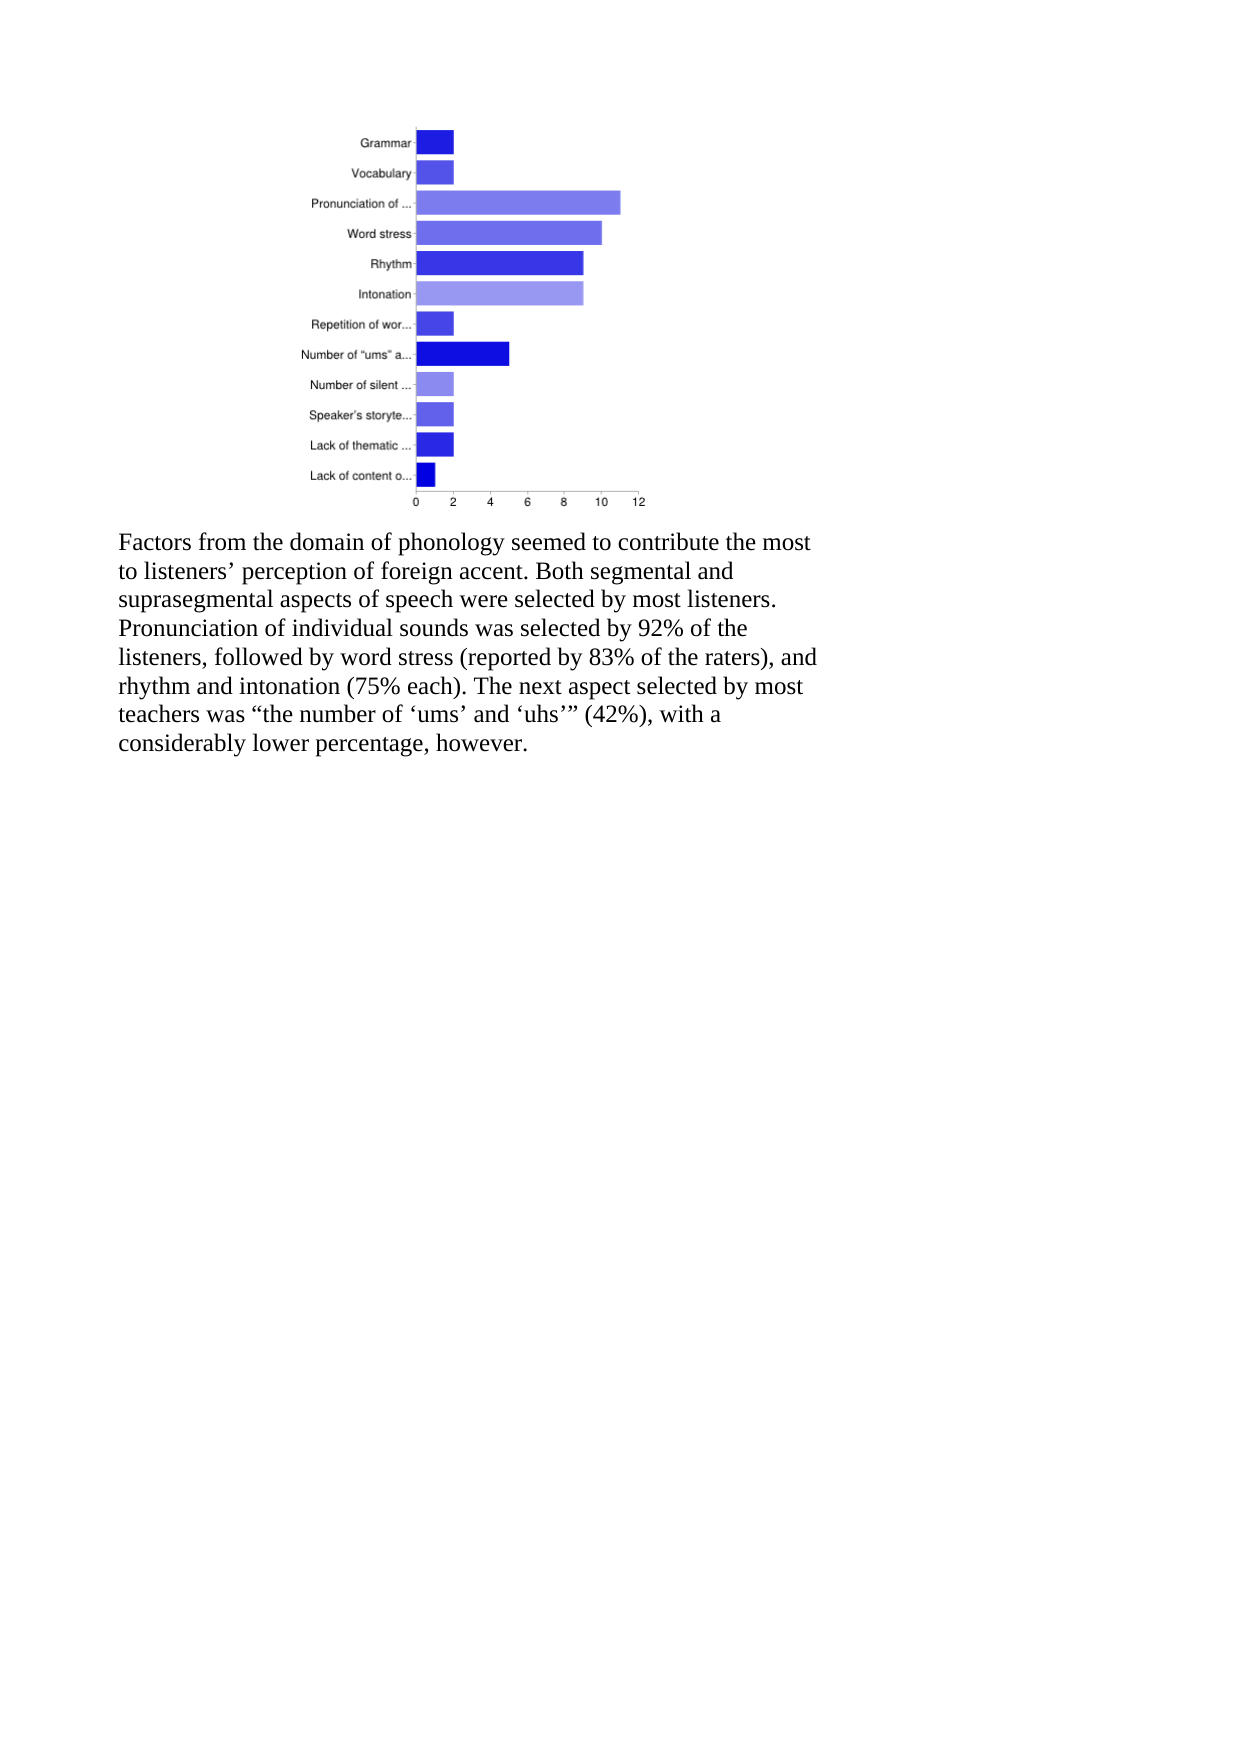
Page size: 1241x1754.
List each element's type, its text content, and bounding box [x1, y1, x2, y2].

text Factors from the domain of phonology seemed to contribute the most to listeners’ perception of foreign accent. Both segmental and suprasegmental aspects of speech were selected by most listeners. Pronunciation of individual sounds was selected by 92% of the listeners, followed by word stress (reported by 83% of the raters), and rhythm and intonation (75% each). The next aspect selected by most teachers was “the number of ‘ums’ and ‘uhs’” (42%), with a considerably lower percentage, however. [118, 527, 827, 757]
picture [299, 118, 646, 511]
